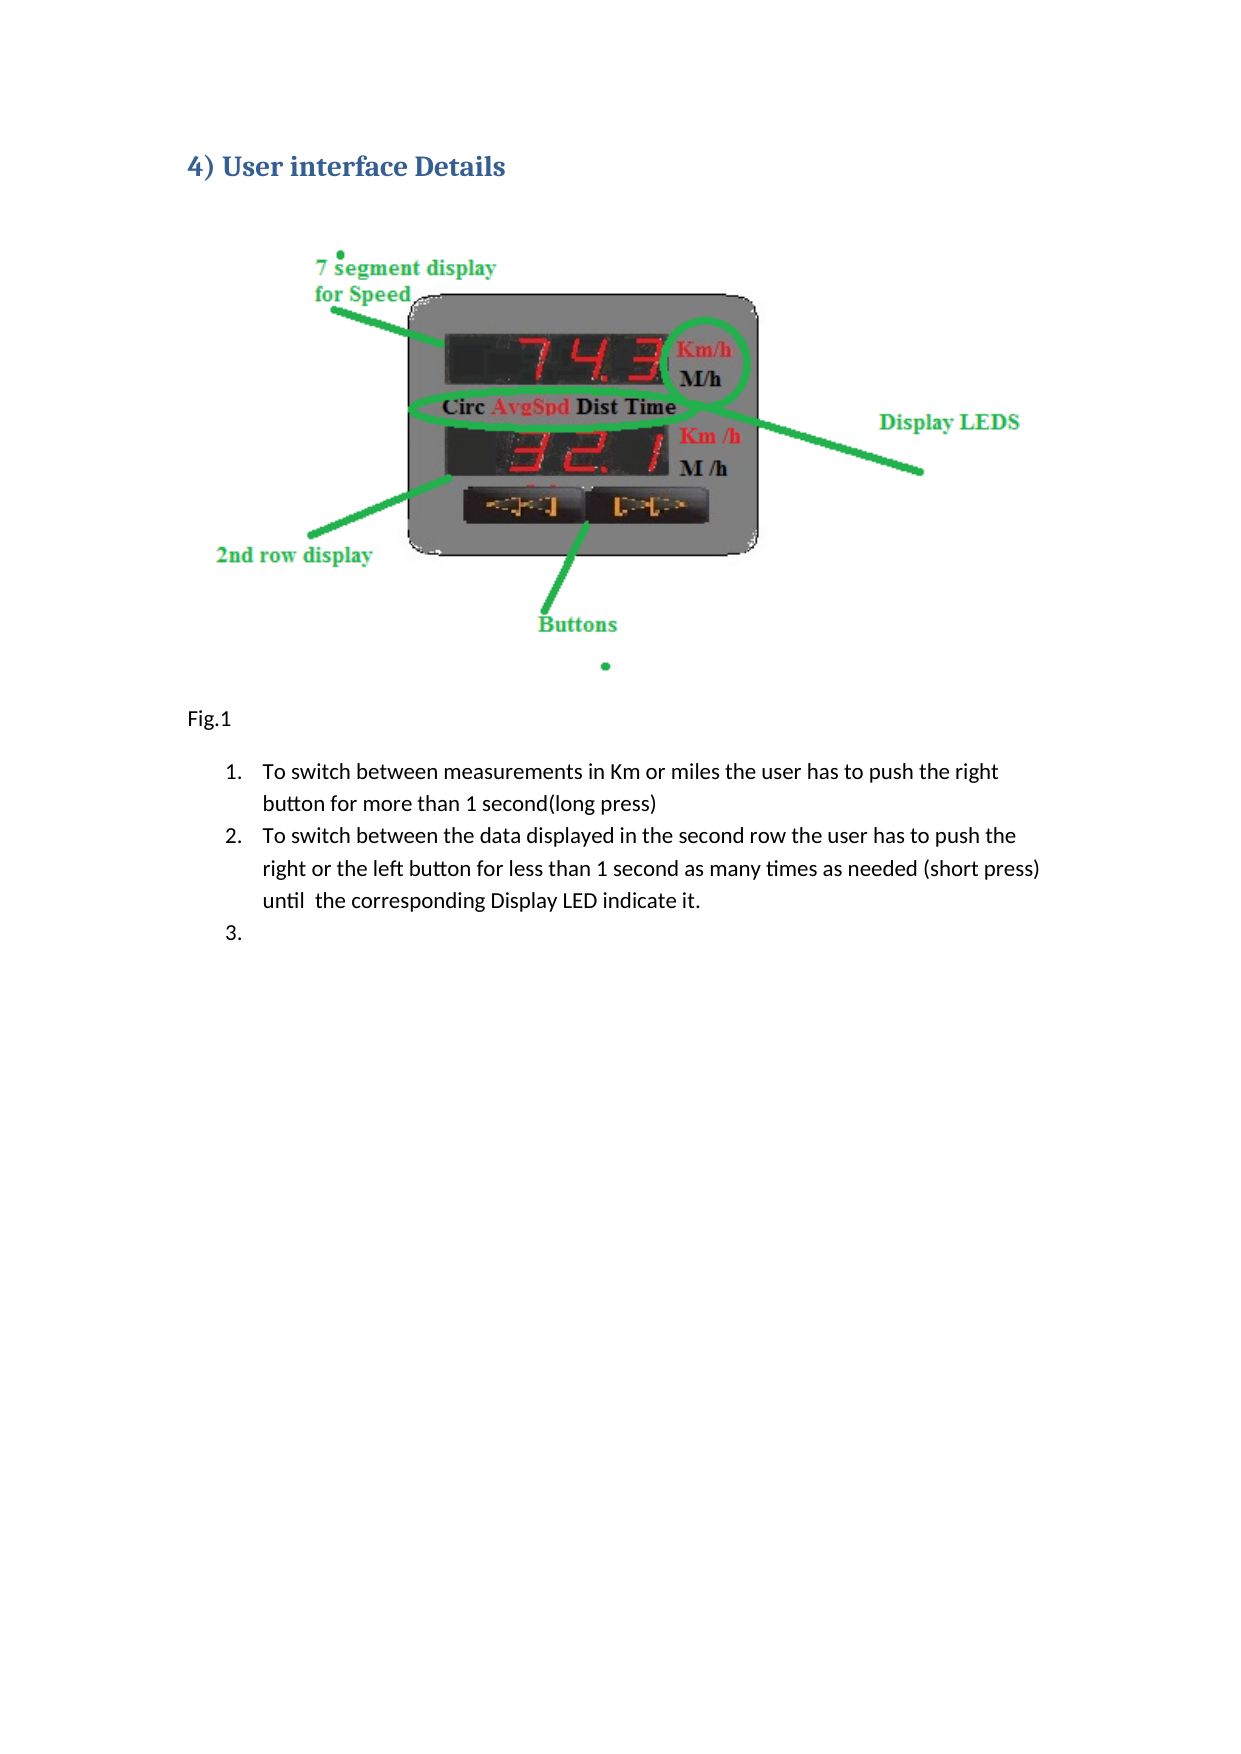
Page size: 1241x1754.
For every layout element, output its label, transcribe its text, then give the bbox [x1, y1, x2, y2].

picture [187, 209, 1054, 700]
text 4) User interface Details [187, 150, 1053, 183]
text Fig.1 [187, 700, 1053, 732]
list To switch between the data displayed in the second row the user has to push the right or the left button for less than 1 second as many times as needed (short press) until the corresponding Display LED indicate it. [225, 822, 1053, 914]
list To switch between measurements in Km or miles the user has to push the right button for more than 1 second(long press) [225, 757, 1053, 817]
